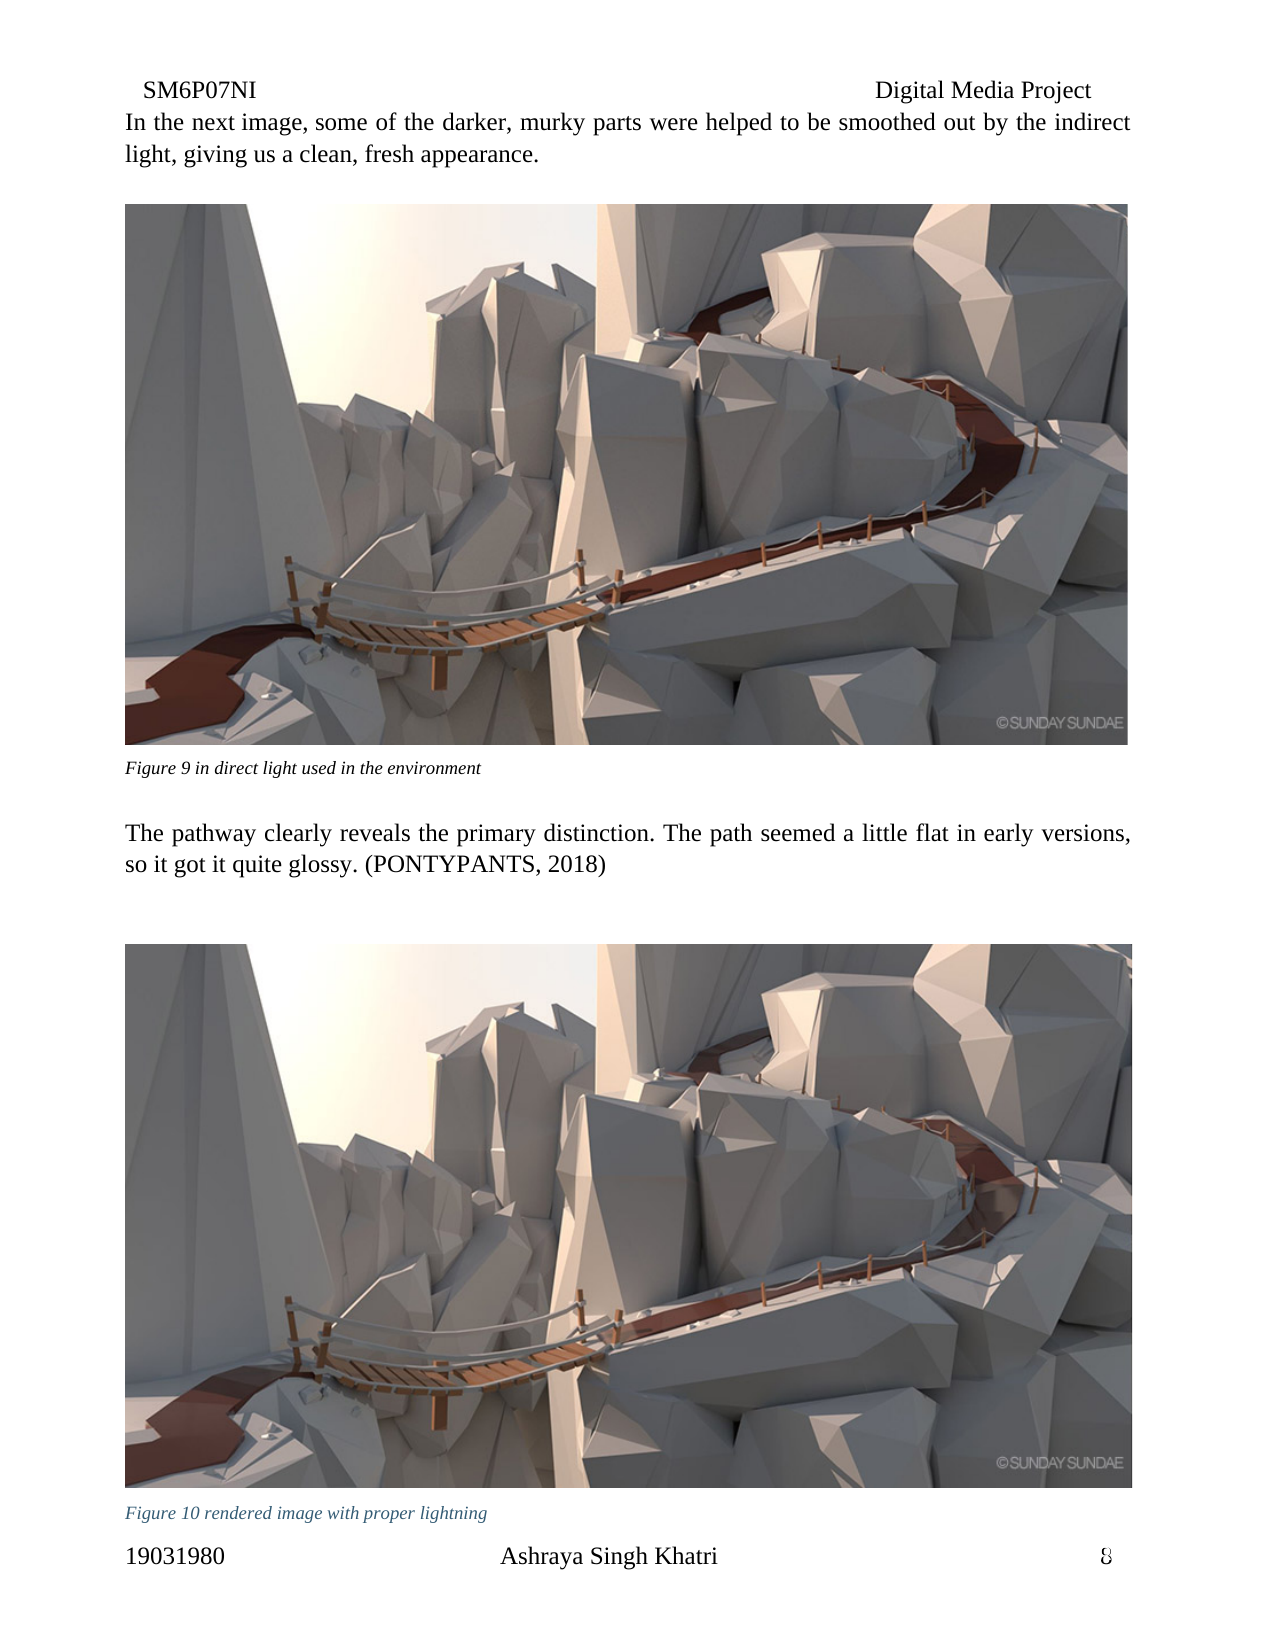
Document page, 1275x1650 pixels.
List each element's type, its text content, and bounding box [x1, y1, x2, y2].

text In the next image, some of the darker, murky parts were helped to be smoothed out by the indirect light, giving us a clean, fresh appearance. [125, 107, 1132, 168]
picture [125, 944, 1133, 1488]
text Figure 10 rendered image with proper lightning [125, 1502, 1132, 1523]
picture [125, 204, 1127, 745]
text The pathway clearly reveals the primary distinction. The path seemed a little flat in early versions, so it got it quite glossy. [125, 779, 1132, 878]
